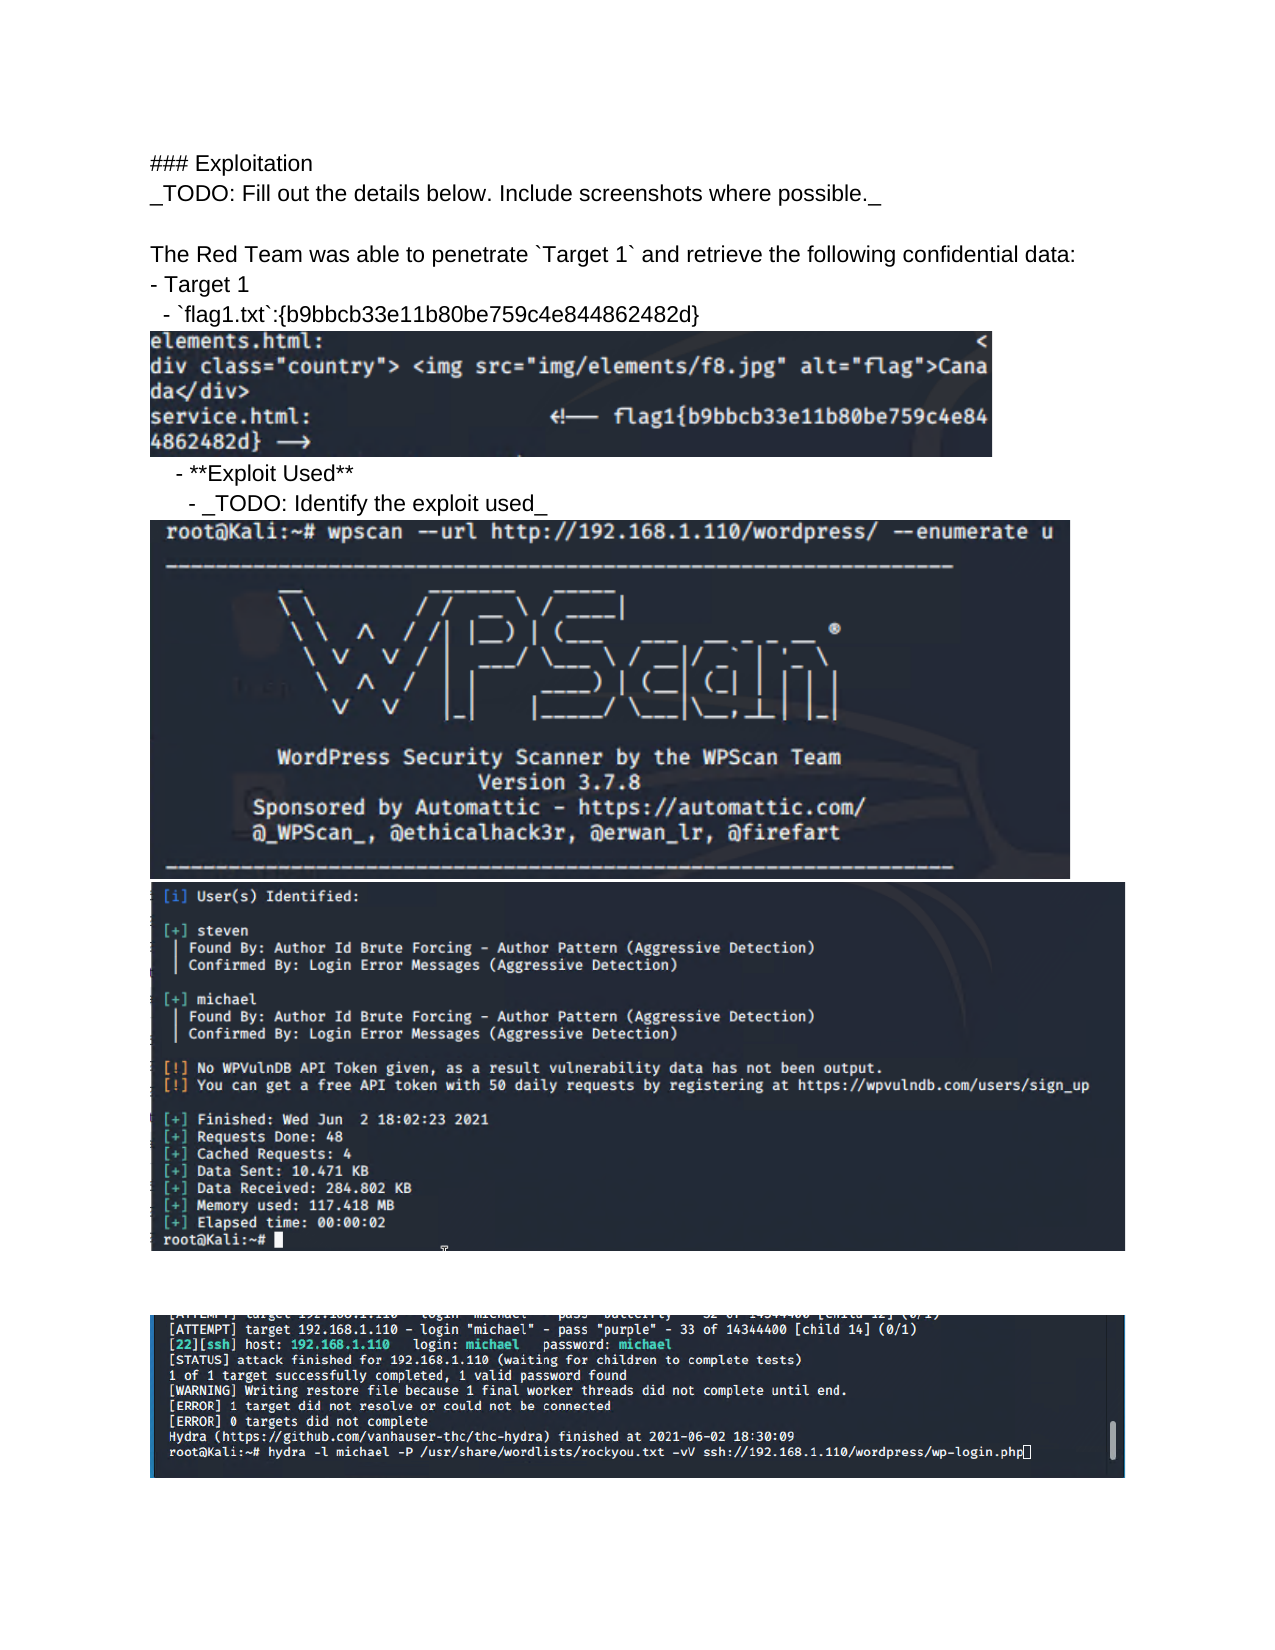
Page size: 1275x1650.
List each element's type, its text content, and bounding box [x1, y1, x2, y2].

text - **Exploit Used** [150, 460, 1125, 486]
picture [150, 520, 1071, 879]
text - _TODO: Identify the exploit used_ [150, 490, 1125, 517]
text - `flag1.txt`:{b9bbcb33e11b80be759c4e844862482d} [150, 301, 1125, 327]
text - Target 1 [150, 271, 1125, 297]
picture [150, 331, 993, 457]
picture [150, 882, 1125, 1251]
text ### Exploitation [150, 150, 1125, 176]
picture [150, 1315, 1125, 1478]
text _TODO: Fill out the details below. Include screenshots where possible._ [150, 180, 1125, 207]
text The Red Team was able to penetrate `Target 1` and retrieve the following confidential data: [150, 241, 1125, 267]
